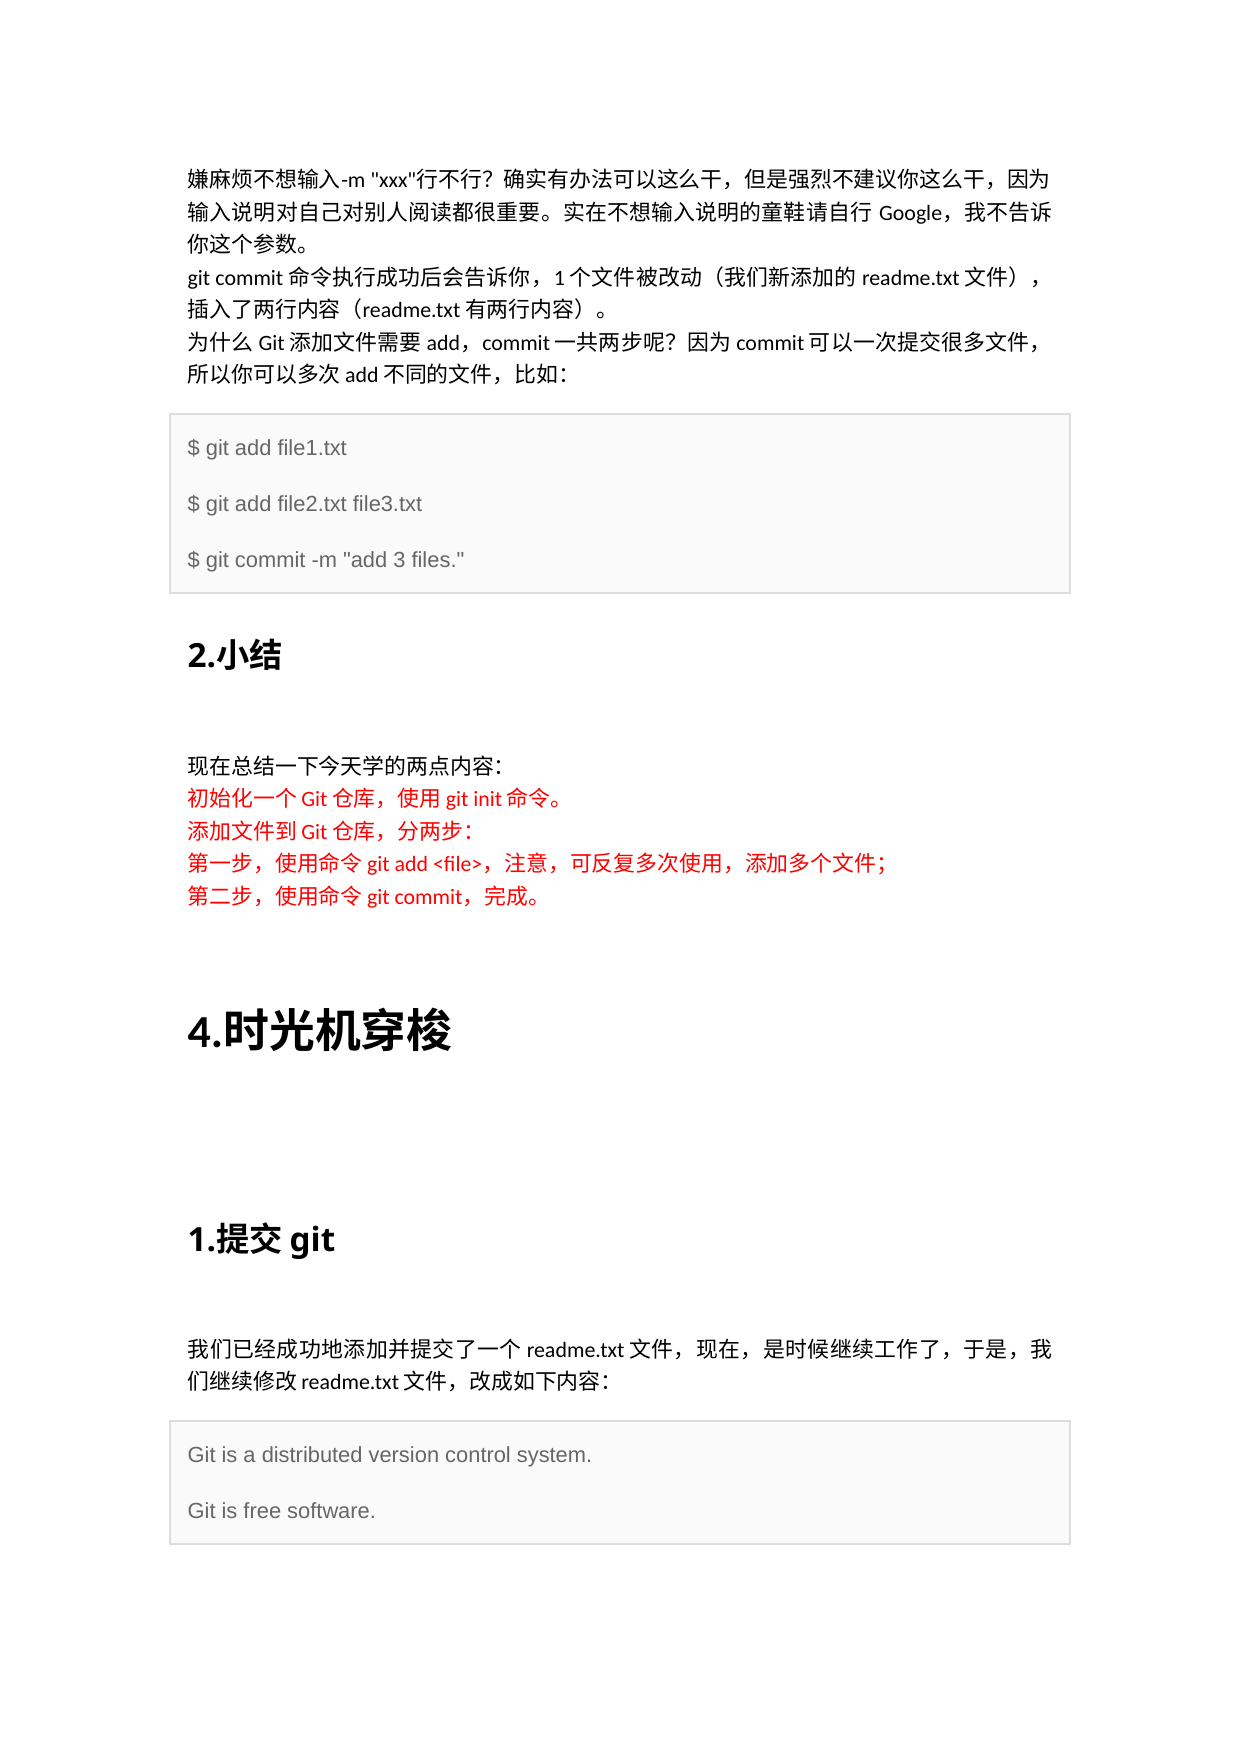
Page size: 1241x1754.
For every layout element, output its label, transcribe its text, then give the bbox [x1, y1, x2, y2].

text git commit命令执行成功后会告诉你，1个文件被改动（我们新添加的readme.txt文件），插入了两行内容（readme.txt有两行内容）。 [187, 259, 1053, 324]
text 添加文件到Git仓库，分两步： [187, 813, 1053, 846]
text $ git add file1.txt [171, 415, 1069, 464]
text Git is a distributed version control system. [171, 1422, 1069, 1471]
text $ git add file2.txt file3.txt [171, 469, 1069, 519]
subtitle 2.小结 [187, 621, 1053, 686]
text 嫌麻烦不想输入-m "xxx"行不行？确实有办法可以这么干，但是强烈不建议你这么干，因为输入说明对自己对别人阅读都很重要。实在不想输入说明的童鞋请自行Google，我不告诉你这个参数。 [187, 162, 1053, 259]
subtitle 1.提交git [187, 1204, 1053, 1269]
text 现在总结一下今天学的两点内容： [187, 748, 1053, 781]
text 为什么Git添加文件需要add，commit一共两步呢？因为commit可以一次提交很多文件，所以你可以多次add不同的文件，比如： [187, 324, 1053, 389]
text $ git commit -m "add 3 files." [171, 525, 1069, 592]
text Git is free software. [171, 1476, 1069, 1543]
text 第二步，使用命令git commit，完成。 [187, 878, 1053, 911]
text 第一步，使用命令git add <file>，注意，可反复多次使用，添加多个文件； [187, 846, 1053, 878]
text 我们已经成功地添加并提交了一个readme.txt文件，现在，是时候继续工作了，于是，我们继续修改readme.txt文件，改成如下内容： [187, 1331, 1053, 1396]
text 初始化一个Git仓库，使用git init命令。 [187, 781, 1053, 813]
subtitle 4.时光机穿梭 [187, 979, 1053, 1076]
